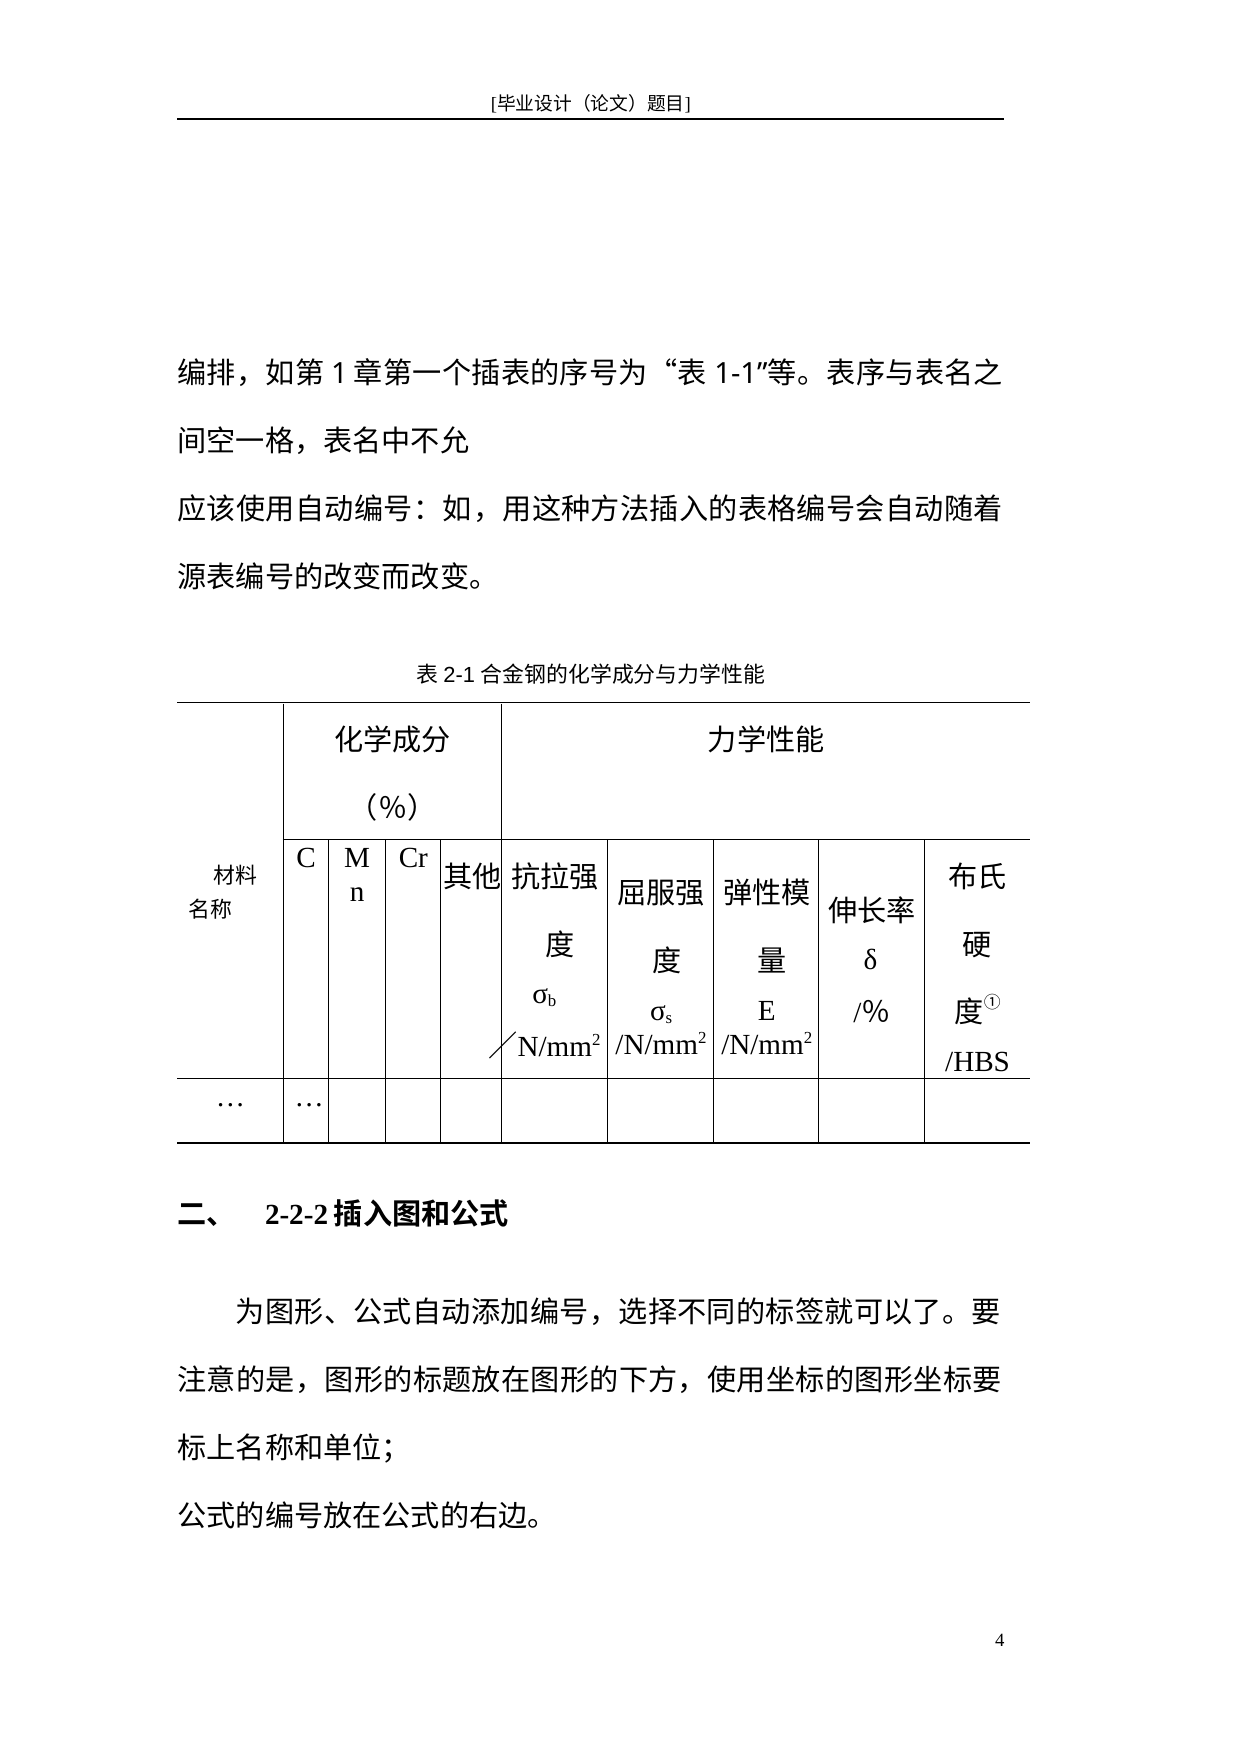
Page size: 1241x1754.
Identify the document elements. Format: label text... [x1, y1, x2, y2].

table_cell Cr [386, 840, 440, 1078]
table_cell … [284, 1079, 328, 1142]
table_header 力学性能 [502, 703, 1030, 839]
text 表 2-1 合金钢的化学成分与力学性能 [177, 655, 1004, 689]
table_header 化学成分（％） [284, 703, 501, 839]
table_cell [819, 1079, 924, 1142]
table_cell [329, 1079, 385, 1142]
table_cell [386, 1079, 440, 1142]
text 为图形、公式自动添加编号，选择不同的标签就可以了。要注意的是，图形的标题放在图形的下方，使用坐标的图形坐标要标上名称和单位； [177, 1276, 1004, 1480]
table_cell 屈服强度 σs /N/mm2 [608, 840, 713, 1078]
table_header 材料名称 [177, 703, 283, 1078]
table_cell [608, 1079, 713, 1142]
text 公式的编号放在公式的右边。 [177, 1480, 1004, 1548]
table_cell 伸长率 δ /％ [819, 840, 924, 1078]
table_cell [441, 1079, 501, 1142]
subtitle 2-2-2插入图和公式 [177, 1177, 1004, 1245]
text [177, 337, 1004, 473]
table_cell 其他 [441, 840, 501, 1078]
table_cell [925, 1079, 1030, 1142]
table_cell … [177, 1079, 283, 1142]
table_cell [502, 1079, 607, 1142]
table_cell [714, 1079, 818, 1142]
table_cell 弹性模量 E /N/mm2 [714, 840, 818, 1078]
table_cell 抗拉强度 σb ／N/mm2 [502, 840, 607, 1078]
table_cell Mn [329, 840, 385, 1078]
text 应该使用自动编号：如表 2-1，用这种方法插入的表格编号会自动随着源表编号的改变而改变。 [177, 473, 1004, 609]
table_cell C [284, 840, 328, 1078]
table_cell 布氏硬 度① /HBS [925, 840, 1030, 1078]
